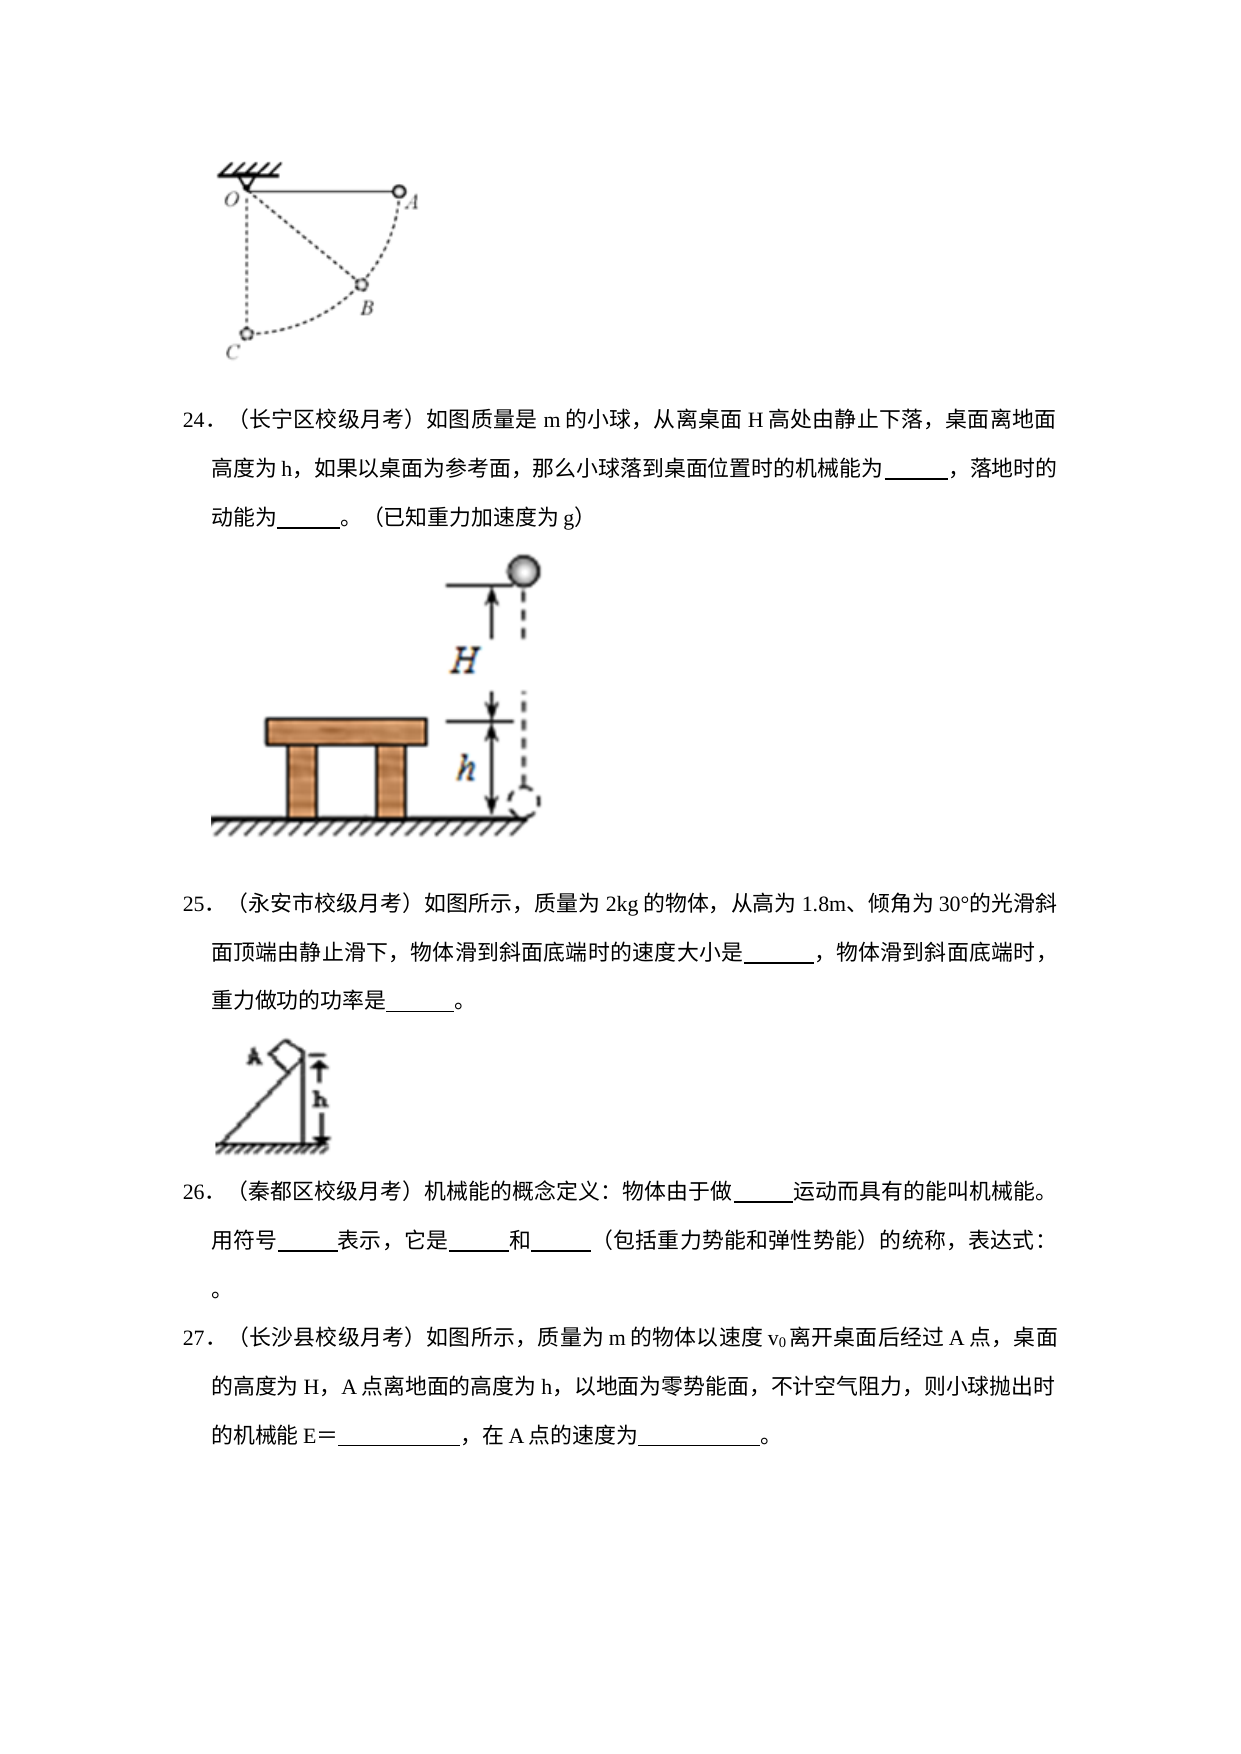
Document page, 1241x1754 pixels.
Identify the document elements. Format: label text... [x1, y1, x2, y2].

text 25．（永安市校级月考）如图所示，质量为2kg的物体，从高为1.8m、倾角为30°的光滑斜面顶端由静止滑下，物体滑到斜面底端时的速度大小是 ，物体滑到斜面底端时，重力做功的功率是 。 [183, 886, 1058, 1016]
text 24．（长宁区校级月考）如图质量是m的小球，从离桌面H高处由静止下落，桌面离地面高度为h，如果以桌面为参考面，那么小球落到桌面位置时的机械能为 ，落地时的动能为 。（已知重力加速度为g） [183, 402, 1058, 532]
picture [211, 1031, 337, 1161]
picture [211, 547, 547, 842]
text 26．（秦都区校级月考）机械能的概念定义：物体由于做 运动而具有的能叫机械能。用符号 表示，它是 和 （包括重力势能和弹性势能）的统称，表达式： 。 [183, 1174, 1058, 1304]
text 27．（长沙县校级月考）如图所示，质量为m的物体以速度v0离开桌面后经过A点，桌面的高度为H，A点离地面的高度为h，以地面为零势能面，不计空气阻力，则小球抛出时的机械能E＝ ，在A点的速度为 。 [183, 1320, 1058, 1450]
picture [211, 161, 424, 366]
